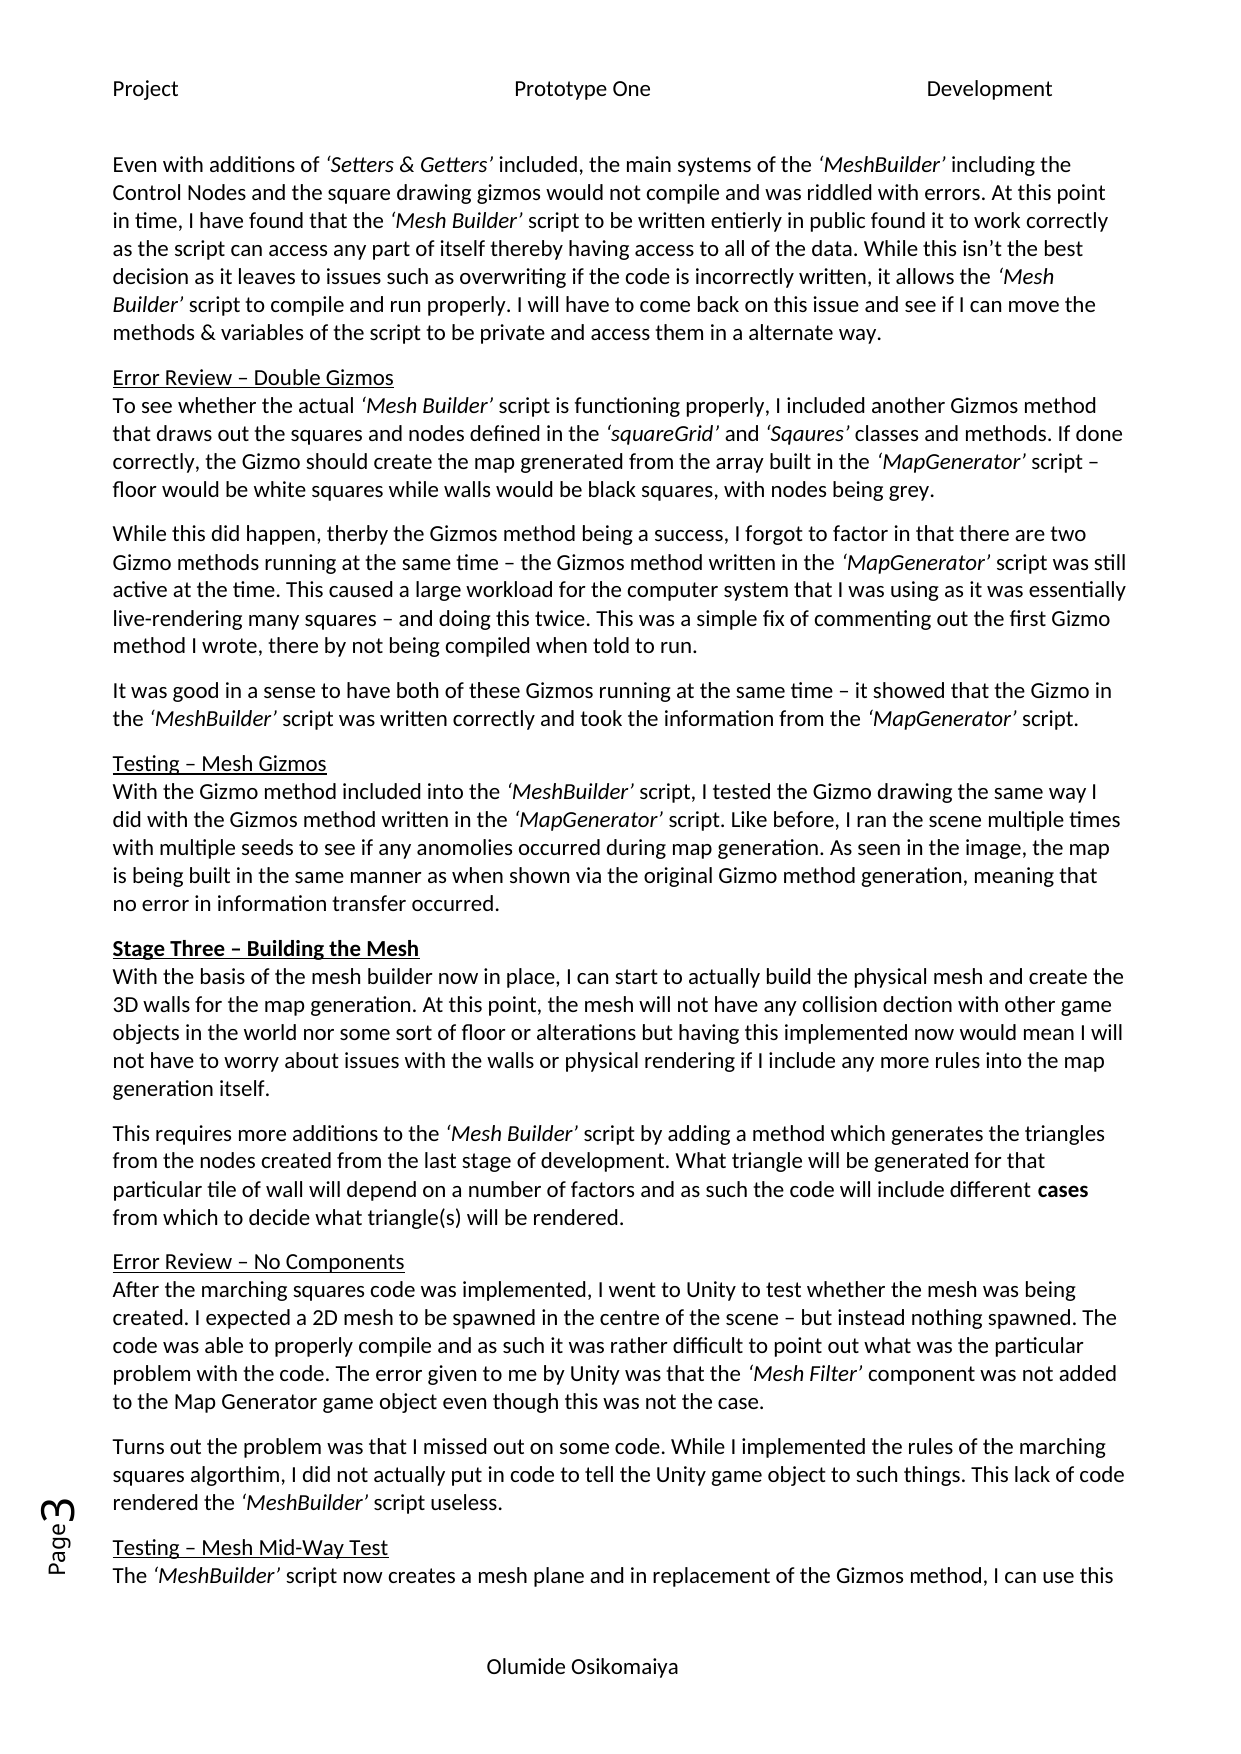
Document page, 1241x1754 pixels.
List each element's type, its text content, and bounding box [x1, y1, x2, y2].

text Even with additions of ‘Setters & Getters’ included, the main systems of the ‘MeshBuilder’ including the Control Nodes and the square drawing gizmos would not compile and was riddled with errors. At this point in time, I have found that the ‘Mesh Builder’ script to be written entierly in public found it to work correctly as the script can access any part of itself thereby having access to all of the data. While this isn’t the best decision as it leaves to issues such as overwriting if the code is incorrectly written, it allows the ‘Mesh Builder’ script to compile and run properly. I will have to come back on this issue and see if I can move the methods & variables of the script to be private and access them in a alternate way. [112, 150, 1128, 346]
text It was good in a sense to have both of these Gizmos running at the same time – it showed that the Gizmo in the ‘MeshBuilder’ script was written correctly and took the information from the ‘MapGenerator’ script. [112, 676, 1128, 732]
text Error Review – No Components After the marching squares code was implemented, I went to Unity to test whether the mesh was being created. I expected a 2D mesh to be spawned in the centre of the scene – but instead nothing spawned. The code was able to properly compile and as such it was rather difficult to point out what was the particular problem with the code. The error given to me by Unity was that the ‘Mesh Filter’ component was not added to the Map Generator game object even though this was not the case. [112, 1247, 1128, 1416]
text Stage Three – Building the Mesh With the basis of the mesh builder now in place, I can start to actually build the physical mesh and create the 3D walls for the map generation. At this point, the mesh will not have any collision dection with other game objects in the world nor some sort of floor or alterations but having this implemented now would mean I will not have to worry about issues with the walls or physical rendering if I include any more rules into the map generation itself. [112, 934, 1128, 1102]
text This requires more additions to the ‘Mesh Builder’ script by adding a method which generates the triangles from the nodes created from the last stage of development. What triangle will be generated for that particular tile of wall will depend on a number of factors and as such the code will include different cases from which to decide what triangle(s) will be rendered. [112, 1119, 1128, 1231]
text Testing – Mesh Gizmos With the Gizmo method included into the ‘MeshBuilder’ script, I tested the Gizmo drawing the same way I did with the Gizmos method written in the ‘MapGenerator’ script. Like before, I ran the scene multiple times with multiple seeds to see if any anomolies occurred during map generation. As seen in the image, the map is being built in the same manner as when shown via the original Gizmo method generation, meaning that no error in information transfer occurred. [112, 749, 1128, 917]
text Turns out the problem was that I missed out on some code. While I implemented the rules of the marching squares algorthim, I did not actually put in code to tell the Unity game object to such things. This lack of code rendered the ‘MeshBuilder’ script useless. [112, 1432, 1128, 1516]
text While this did happen, therby the Gizmos method being a success, I forgot to factor in that there are two Gizmo methods running at the same time – the Gizmos method written in the ‘MapGenerator’ script was still active at the time. This caused a large workload for the computer system that I was using as it was essentially live-rendering many squares – and doing this twice. This was a simple fix of commenting out the first Gizmo method I wrote, there by not being compiled when told to run. [112, 519, 1128, 660]
text Error Review – Double Gizmos To see whether the actual ‘Mesh Builder’ script is functioning properly, I included another Gizmos method that draws out the squares and nodes defined in the ‘squareGrid’ and ‘Sqaures’ classes and methods. If done correctly, the Gizmo should create the map grenerated from the array built in the ‘MapGenerator’ script – floor would be white squares while walls would be black squares, with nodes being grey. [112, 363, 1128, 503]
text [112, 1533, 1128, 1589]
